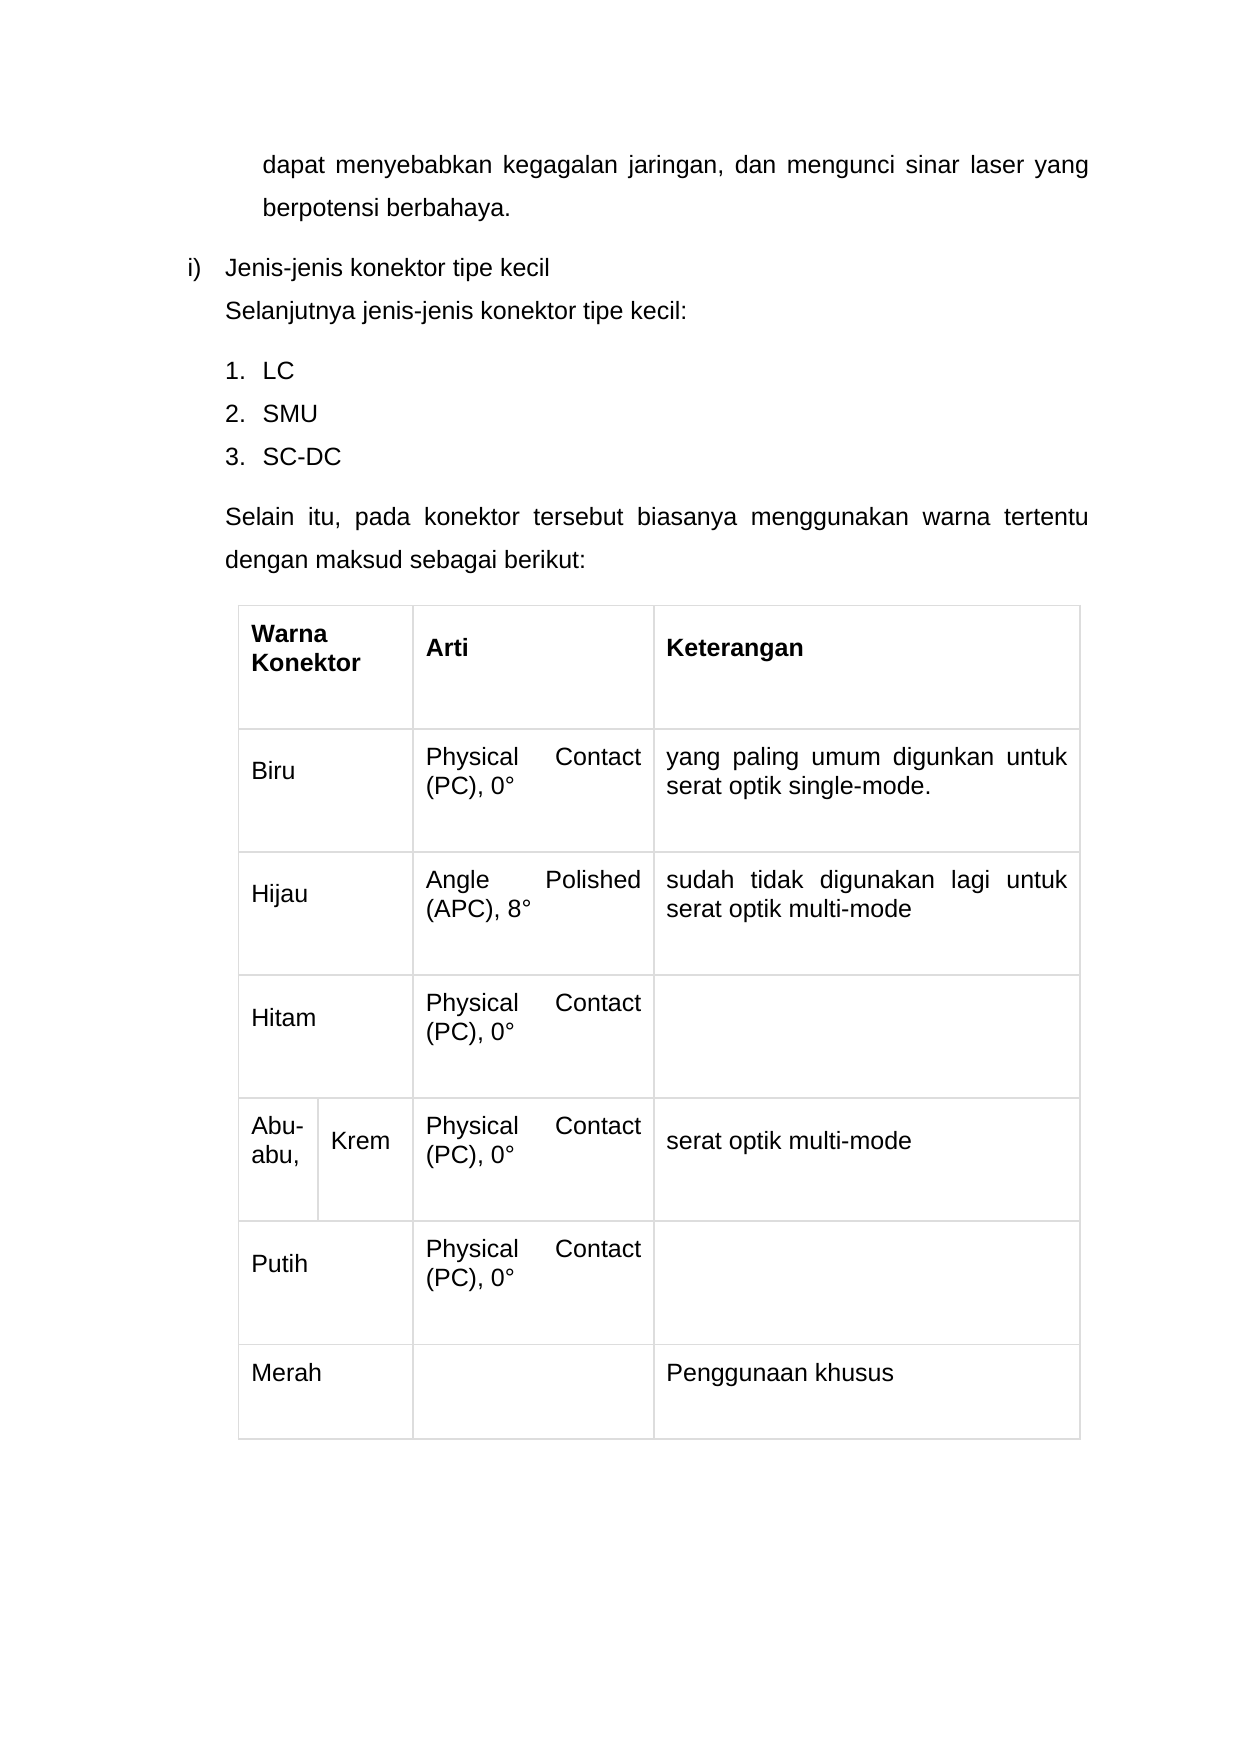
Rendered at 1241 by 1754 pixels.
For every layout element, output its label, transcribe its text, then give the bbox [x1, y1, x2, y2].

table_cell serat optik multi-mode [655, 1099, 1079, 1220]
table_cell Physical Contact (PC), 0° [414, 1099, 653, 1220]
table_cell [655, 976, 1079, 1097]
table_cell Penggunaan khusus [655, 1345, 1079, 1438]
table_cell yang paling umum digunkan untuk serat optik single-mode. [655, 730, 1079, 851]
table_header Arti [414, 606, 653, 728]
list SC-DC [225, 442, 1090, 471]
table_cell Physical Contact (PC), 0° [414, 1222, 653, 1343]
table_cell Physical Contact (PC), 0° [414, 976, 653, 1097]
table_cell [414, 1345, 653, 1438]
table_cell Merah [239, 1345, 412, 1438]
text Selanjutnya jenis-jenis konektor tipe kecil: [225, 296, 1090, 325]
table_header Keterangan [655, 606, 1079, 728]
table_cell Abu-abu, [239, 1099, 317, 1220]
table_cell [655, 1222, 1079, 1343]
table_cell Physical Contact (PC), 0° [414, 730, 653, 851]
table_cell Putih [239, 1222, 412, 1343]
text Selain itu, pada konektor tersebut biasanya menggunakan warna tertentu dengan maksud sebagai berikut: [225, 502, 1090, 574]
table_cell Krem [319, 1099, 412, 1220]
table_cell Angle Polished (APC), 8° [414, 853, 653, 974]
list LC [225, 356, 1090, 384]
table_cell sudah tidak digunakan lagi untuk serat optik multi-mode [655, 853, 1079, 974]
list SMU [225, 399, 1090, 428]
table_header Warna Konektor [239, 606, 412, 728]
table_cell Biru [239, 730, 412, 851]
table_cell Hijau [239, 853, 412, 974]
subtitle Jenis-jenis konektor tipe kecil [187, 253, 1090, 282]
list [262, 150, 1090, 222]
table_cell Hitam [239, 976, 412, 1097]
